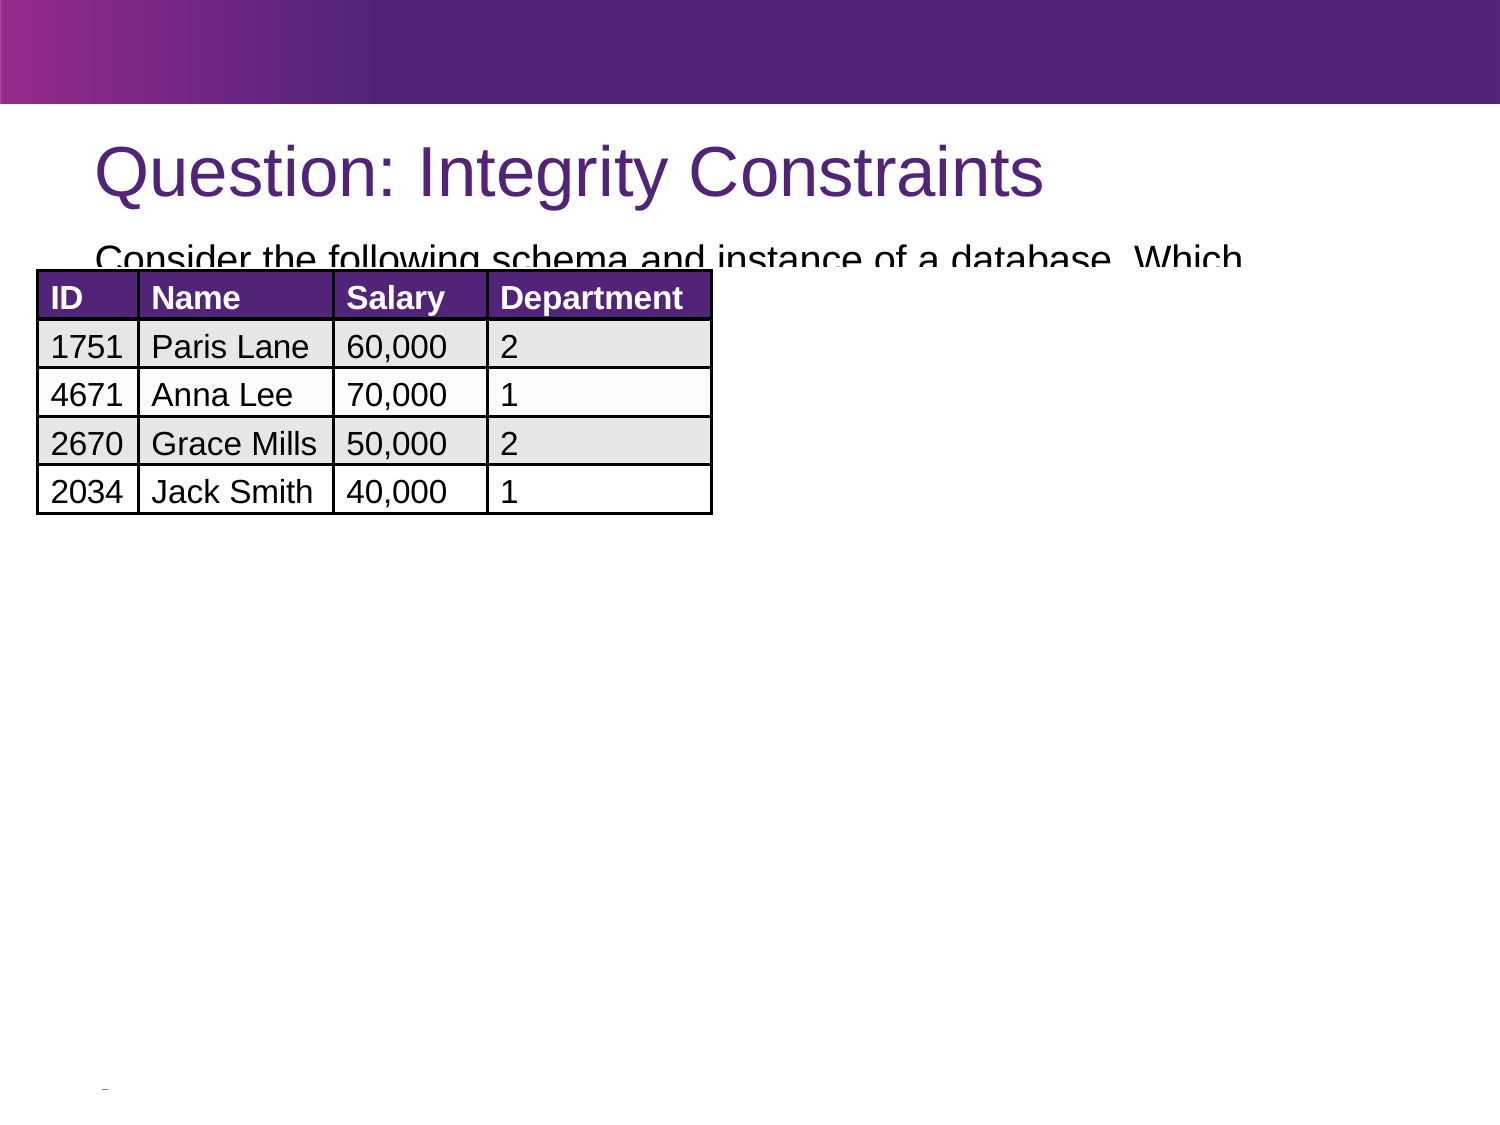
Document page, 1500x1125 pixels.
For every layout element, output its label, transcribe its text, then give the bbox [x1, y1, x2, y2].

table_cell 2 [489, 418, 710, 463]
table_cell 2670 [39, 418, 137, 463]
table_cell 40,000 [335, 466, 486, 512]
table_cell 1751 [39, 321, 137, 366]
table_cell 50,000 [335, 418, 486, 463]
table_cell Grace Mills [140, 418, 332, 463]
table_cell Paris Lane [140, 321, 332, 366]
table_header ID [39, 272, 137, 317]
table_cell Jack Smith [140, 466, 332, 512]
table_cell 60,000 [335, 321, 486, 366]
table_header Salary [335, 272, 486, 317]
table_cell 2 [489, 321, 710, 366]
table_cell Anna Lee [140, 369, 332, 415]
picture [0, 0, 1500, 104]
table_cell 1 [489, 369, 710, 415]
table_header Department [489, 272, 710, 317]
table_cell 70,000 [335, 369, 486, 415]
table_cell 1 [489, 466, 710, 512]
table_cell 2034 [39, 466, 137, 512]
table_header Name [140, 272, 332, 317]
table_cell 4671 [39, 369, 137, 415]
